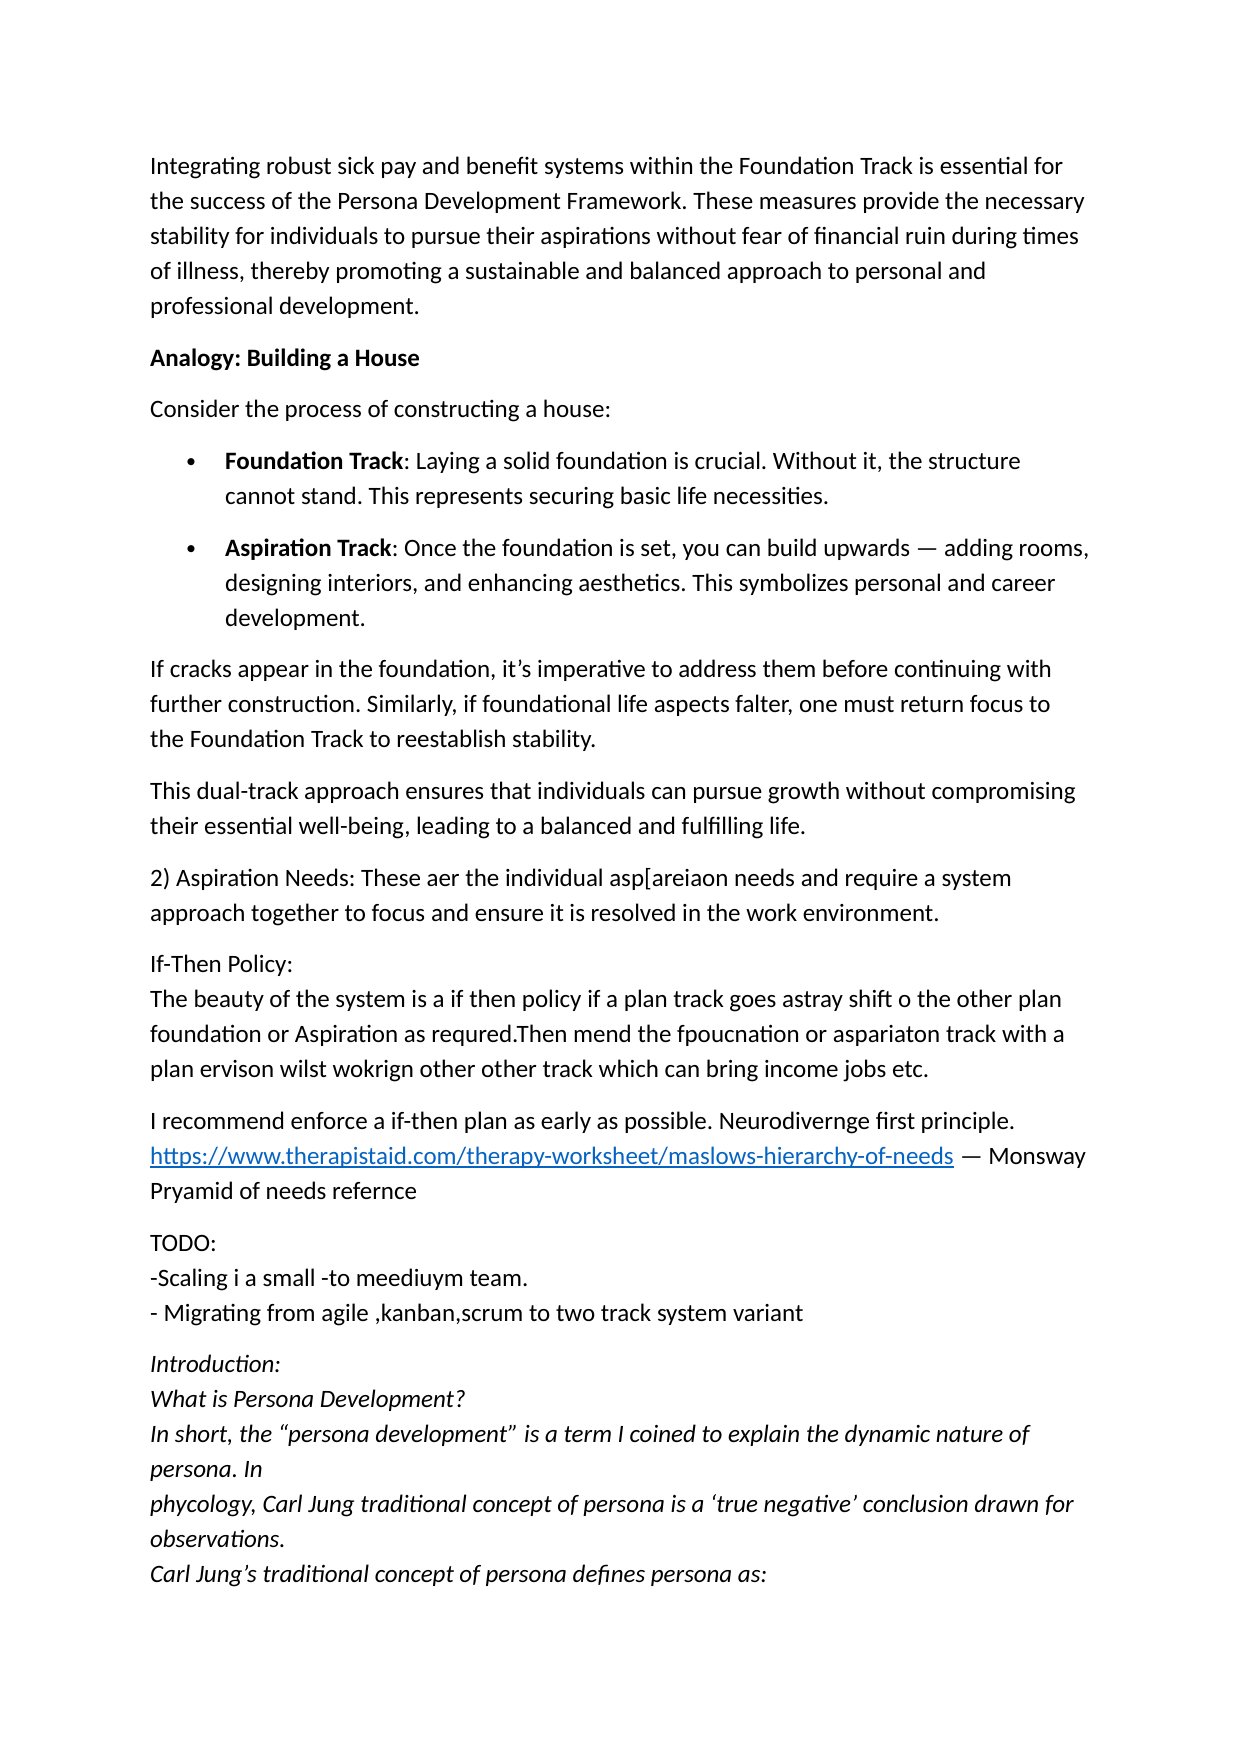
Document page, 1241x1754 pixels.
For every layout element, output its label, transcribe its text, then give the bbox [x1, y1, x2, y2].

list Foundation Track: Laying a solid foundation is crucial. Without it, the structure cannot stand. This represents securing basic life necessities.​ [187, 445, 1090, 511]
text TODO: -Scaling i a small -to meediuym team. - Migrating from agile ,kanban,scrum to two track system variant [150, 1227, 1090, 1327]
text Integrating robust sick pay and benefit systems within the Foundation Track is essential for the success of the Persona Development Framework. These measures provide the necessary stability for individuals to pursue their aspirations without fear of financial ruin during times of illness, thereby promoting a sustainable and balanced approach to personal and professional development. [150, 150, 1090, 321]
text If cracks appear in the foundation, it’s imperative to address them before continuing with further construction. Similarly, if foundational life aspects falter, one must return focus to the Foundation Track to reestablish stability.​ [150, 653, 1090, 754]
text I recommend enforce a if-then plan as early as possible. Neurodivernge first principle. https://www.therapistaid.com/therapy-worksheet/maslows-hierarchy-of-needs — Monsway Pryamid of needs refernce [150, 1105, 1090, 1206]
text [150, 1348, 1090, 1589]
text Analogy: Building a House [150, 342, 1090, 372]
text Consider the process of constructing a house:​ [150, 393, 1090, 424]
list Aspiration Track: Once the foundation is set, you can build upwards — adding rooms, designing interiors, and enhancing aesthetics. This symbolizes personal and career development.​ [187, 532, 1090, 632]
text If-Then Policy: The beauty of the system is a if then policy if a plan track goes astray shift o the other plan foundation or Aspiration as requred.Then mend the fpoucnation or aspariaton track with a plan ervison wilst wokrign other other track which can bring income jobs etc. [150, 948, 1090, 1084]
text 2) Aspiration Needs: These aer the individual asp[areiaon needs and require a system approach together to focus and ensure it is resolved in the work environment. [150, 862, 1090, 927]
text This dual-track approach ensures that individuals can pursue growth without compromising their essential well-being, leading to a balanced and fulfilling life. [150, 775, 1090, 841]
